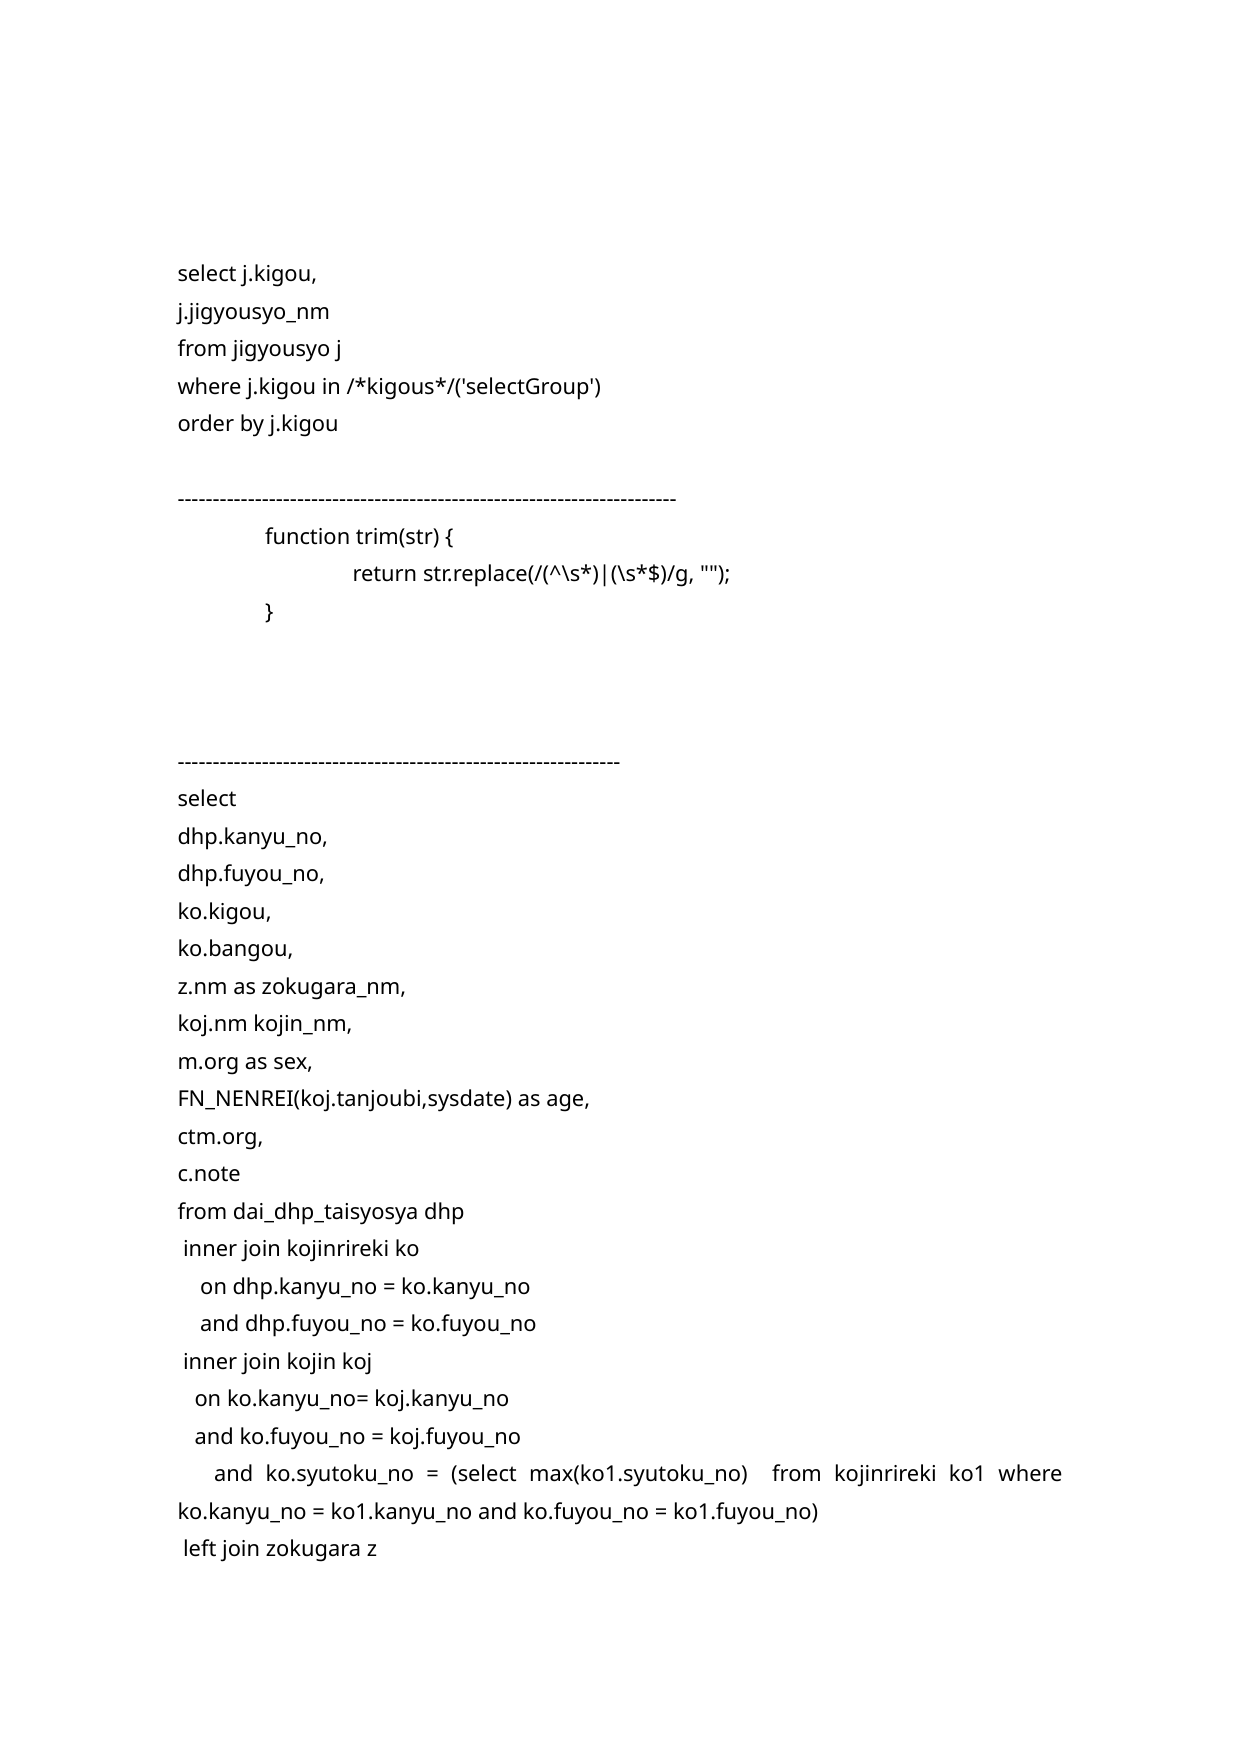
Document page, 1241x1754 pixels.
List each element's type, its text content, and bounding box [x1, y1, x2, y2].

text inner join kojin koj [177, 1342, 1063, 1379]
text left join zokugara z [177, 1529, 1063, 1567]
text and dhp.fuyou_no = ko.fuyou_no [177, 1304, 1063, 1342]
text select j.kigou, [177, 254, 1063, 292]
text inner join kojinrireki ko [177, 1229, 1063, 1267]
text and ko.fuyou_no = koj.fuyou_no [177, 1417, 1063, 1454]
text select [177, 779, 1063, 817]
text where j.kigou in /*kigous*/('selectGroup') [177, 367, 1063, 404]
text ----------------------------------------------------------------------- [177, 479, 1063, 517]
text koj.nm kojin_nm, [177, 1004, 1063, 1042]
text c.note [177, 1154, 1063, 1192]
text ctm.org, [177, 1117, 1063, 1154]
text order by j.kigou [177, 404, 1063, 442]
text ko.bangou, [177, 929, 1063, 967]
text --------------------------------------------------------------- [177, 742, 1063, 779]
text on dhp.kanyu_no = ko.kanyu_no [177, 1267, 1063, 1304]
text m.org as sex, [177, 1042, 1063, 1079]
text from jigyousyo j [177, 329, 1063, 367]
text and ko.syutoku_no = (select max(ko1.syutoku_no) from kojinrireki ko1 where ko.kanyu_no = ko1.kanyu_no and ko.fuyou_no = ko1.fuyou_no) [177, 1454, 1063, 1529]
text from dai_dhp_taisyosya dhp [177, 1192, 1063, 1229]
text ko.kigou, [177, 892, 1063, 929]
text dhp.kanyu_no, [177, 817, 1063, 854]
text return str.replace(/(^\s*)|(\s*$)/g, ""); [177, 554, 1063, 592]
text j.jigyousyo_nm [177, 292, 1063, 329]
text function trim(str) { [177, 517, 1063, 554]
text FN_NENREI(koj.tanjoubi,sysdate) as age, [177, 1079, 1063, 1117]
text } [177, 592, 1063, 629]
text on ko.kanyu_no= koj.kanyu_no [177, 1379, 1063, 1417]
text z.nm as zokugara_nm, [177, 967, 1063, 1004]
text dhp.fuyou_no, [177, 854, 1063, 892]
